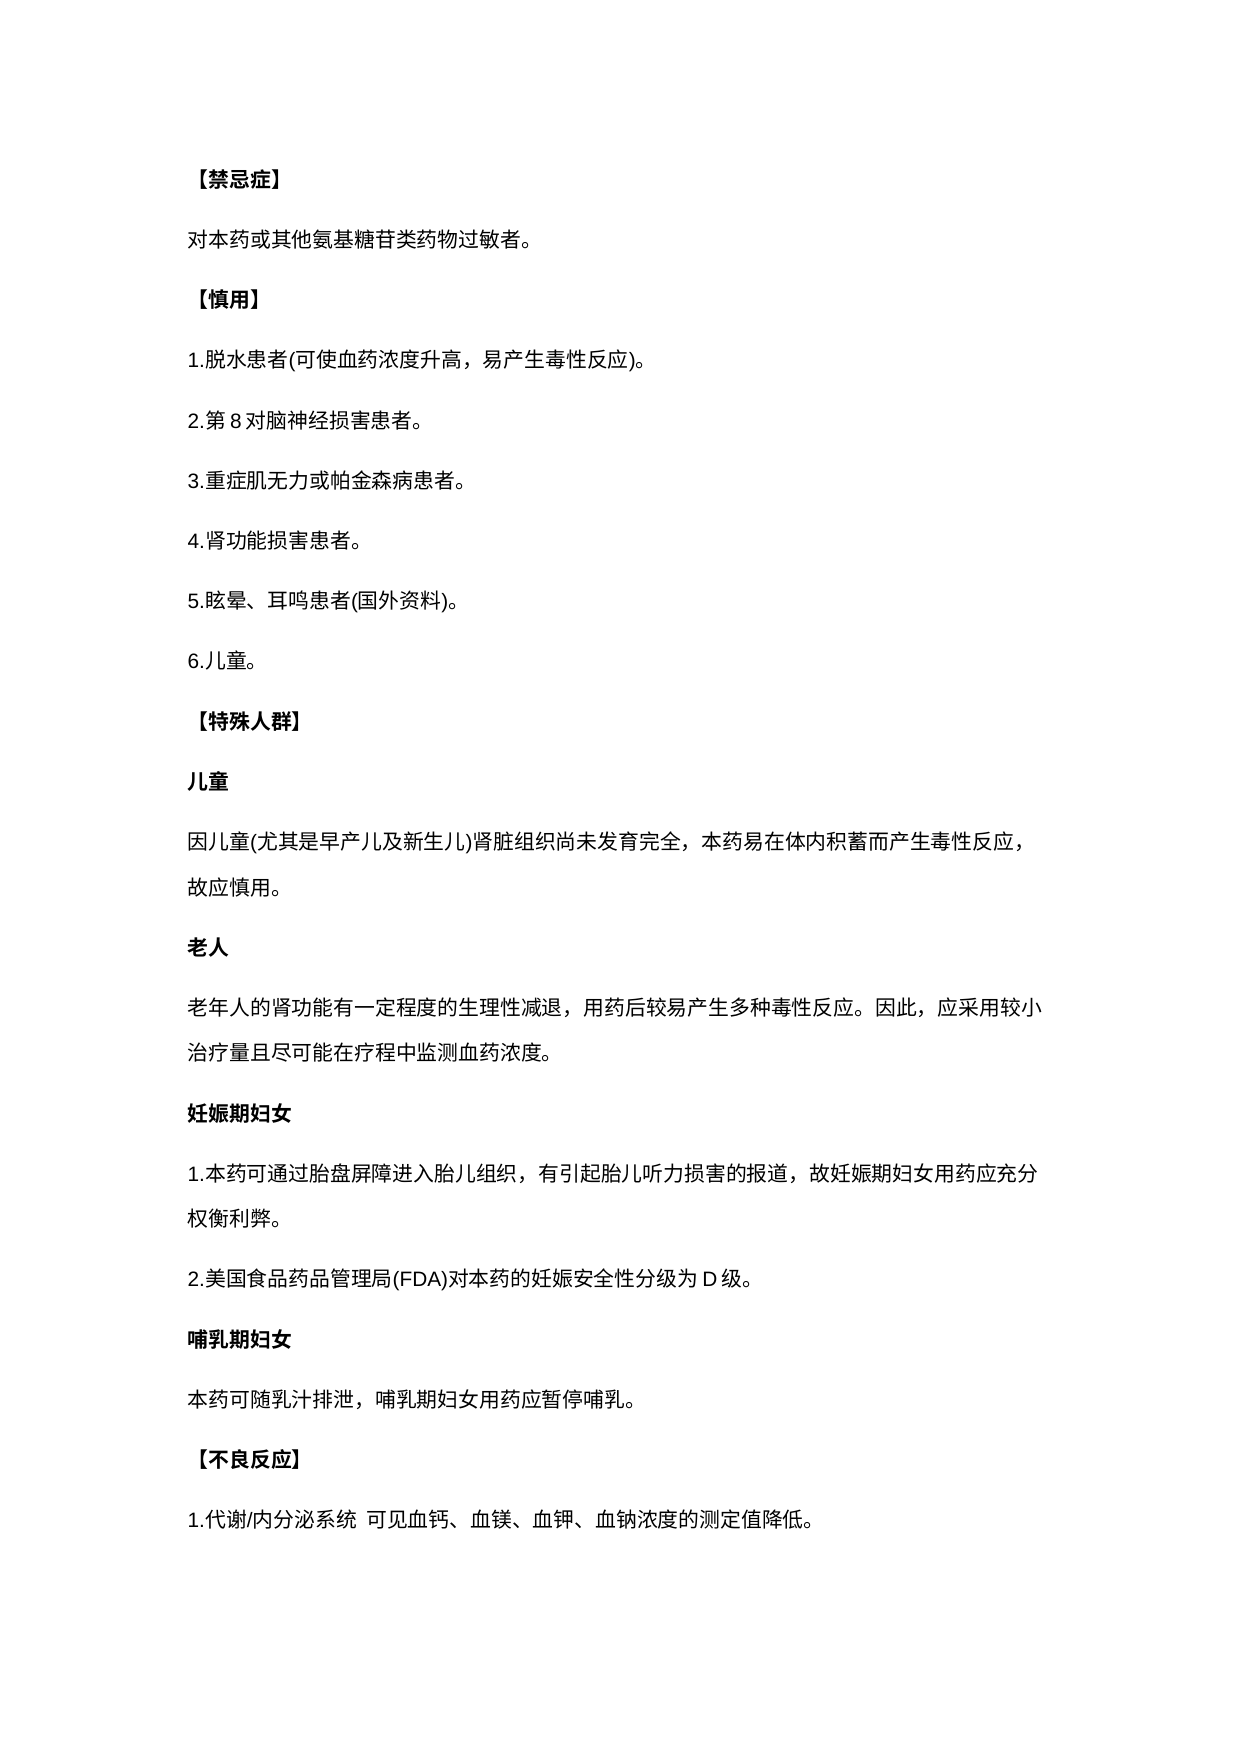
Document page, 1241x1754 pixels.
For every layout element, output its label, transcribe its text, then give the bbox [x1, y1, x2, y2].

text 老人 [187, 930, 1053, 962]
text 老年人的肾功能有一定程度的生理性减退，用药后较易产生多种毒性反应。因此，应采用较小治疗量且尽可能在疗程中监测血药浓度。 [187, 990, 1053, 1068]
text 【禁忌症】 [187, 162, 1053, 194]
text 【不良反应】 [187, 1442, 1053, 1475]
text 【慎用】 [187, 282, 1053, 315]
text 妊娠期妇女 [187, 1096, 1053, 1128]
text 【特殊人群】 [187, 704, 1053, 736]
text 3.重症肌无力或帕金森病患者。 [187, 463, 1053, 496]
text 1.代谢/内分泌系统 可见血钙、血镁、血钾、血钠浓度的测定值降低。 [187, 1502, 1053, 1535]
text 4.肾功能损害患者。 [187, 523, 1053, 556]
text 2.美国食品药品管理局(FDA)对本药的妊娠安全性分级为D级。 [187, 1262, 1053, 1294]
text 儿童 [187, 764, 1053, 797]
text 哺乳期妇女 [187, 1322, 1053, 1354]
text 1.脱水患者(可使血药浓度升高，易产生毒性反应)。 [187, 343, 1053, 375]
text 因儿童(尤其是早产儿及新生儿)肾脏组织尚未发育完全，本药易在体内积蓄而产生毒性反应，故应慎用。 [187, 824, 1053, 902]
text 1.本药可通过胎盘屏障进入胎儿组织，有引起胎儿听力损害的报道，故妊娠期妇女用药应充分权衡利弊。 [187, 1156, 1053, 1234]
text 2.第8对脑神经损害患者。 [187, 403, 1053, 435]
text 对本药或其他氨基糖苷类药物过敏者。 [187, 222, 1053, 255]
text 本药可随乳汁排泄，哺乳期妇女用药应暂停哺乳。 [187, 1382, 1053, 1414]
text 6.儿童。 [187, 644, 1053, 676]
text 5.眩晕、耳鸣患者(国外资料)。 [187, 583, 1053, 616]
